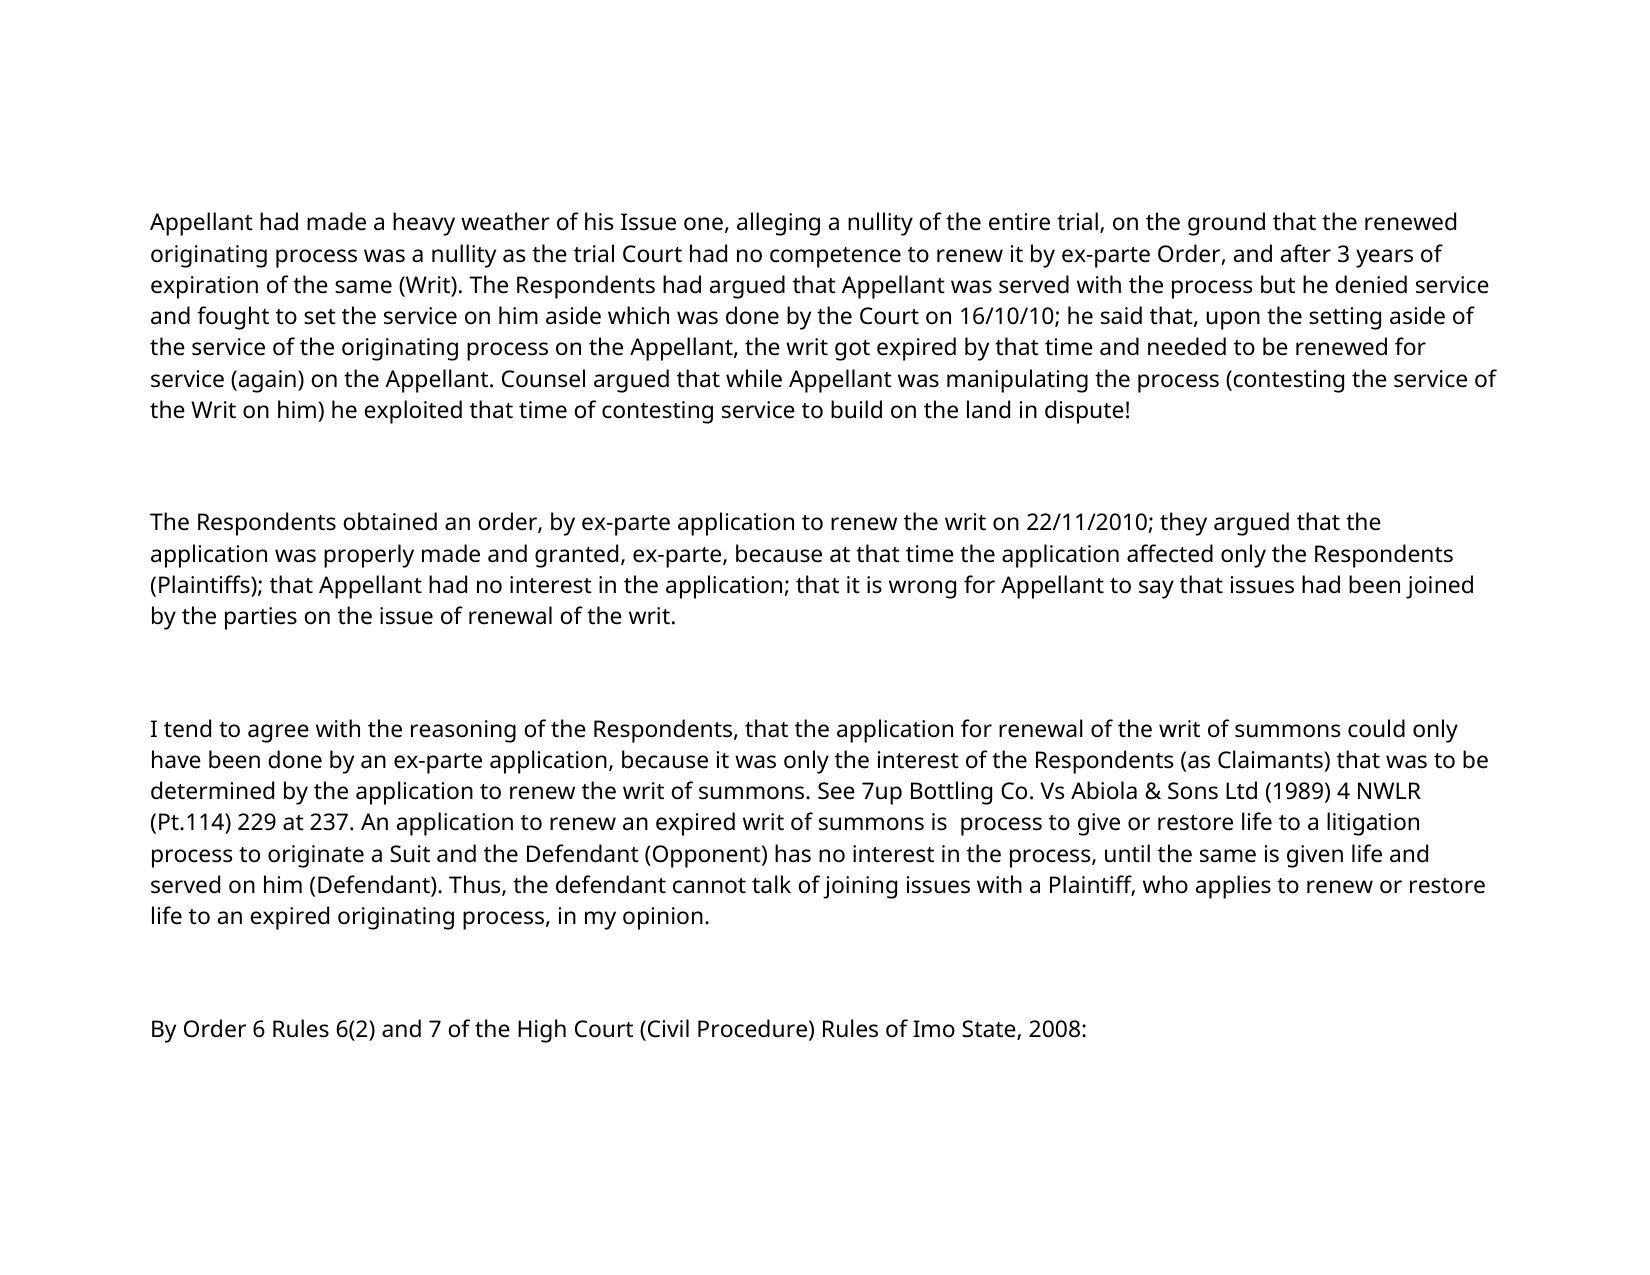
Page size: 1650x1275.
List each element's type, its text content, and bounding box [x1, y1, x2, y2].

text The Respondents obtained an order, by ex-parte application to renew the writ on 22/11/2010; they argued that the application was properly made and granted, ex-parte, because at that time the application affected only the Respondents (Plaintiffs); that Appellant had no interest in the application; that it is wrong for Appellant to say that issues had been joined by the parties on the issue of renewal of the writ. [150, 506, 1500, 631]
text I tend to agree with the reasoning of the Respondents, that the application for renewal of the writ of summons could only have been done by an ex-parte application, because it was only the interest of the Respondents (as Claimants) that was to be determined by the application to renew the writ of summons. See 7up Bottling Co. Vs Abiola & Sons Ltd (1989) 4 NWLR (Pt.114) 229 at 237. An application to renew an expired writ of summons is process to give or restore life to a litigation process to originate a Suit and the Defendant (Opponent) has no interest in the process, until the same is given life and served on him (Defendant). Thus, the defendant cannot talk of joining issues with a Plaintiff, who applies to renew or restore life to an expired originating process, in my opinion. [150, 712, 1500, 931]
text By Order 6 Rules 6(2) and 7 of the High Court (Civil Procedure) Rules of Imo State, 2008: [150, 1012, 1500, 1044]
text Appellant had made a heavy weather of his Issue one, alleging a nullity of the entire trial, on the ground that the renewed originating process was a nullity as the trial Court had no competence to renew it by ex-parte Order, and after 3 years of expiration of the same (Writ). The Respondents had argued that Appellant was served with the process but he denied service and fought to set the service on him aside which was done by the Court on 16/10/10; he said that, upon the setting aside of the service of the originating process on the Appellant, the writ got expired by that time and needed to be renewed for service (again) on the Appellant. Counsel argued that while Appellant was manipulating the process (contesting the service of the Writ on him) he exploited that time of contesting service to build on the land in dispute! [150, 206, 1500, 425]
